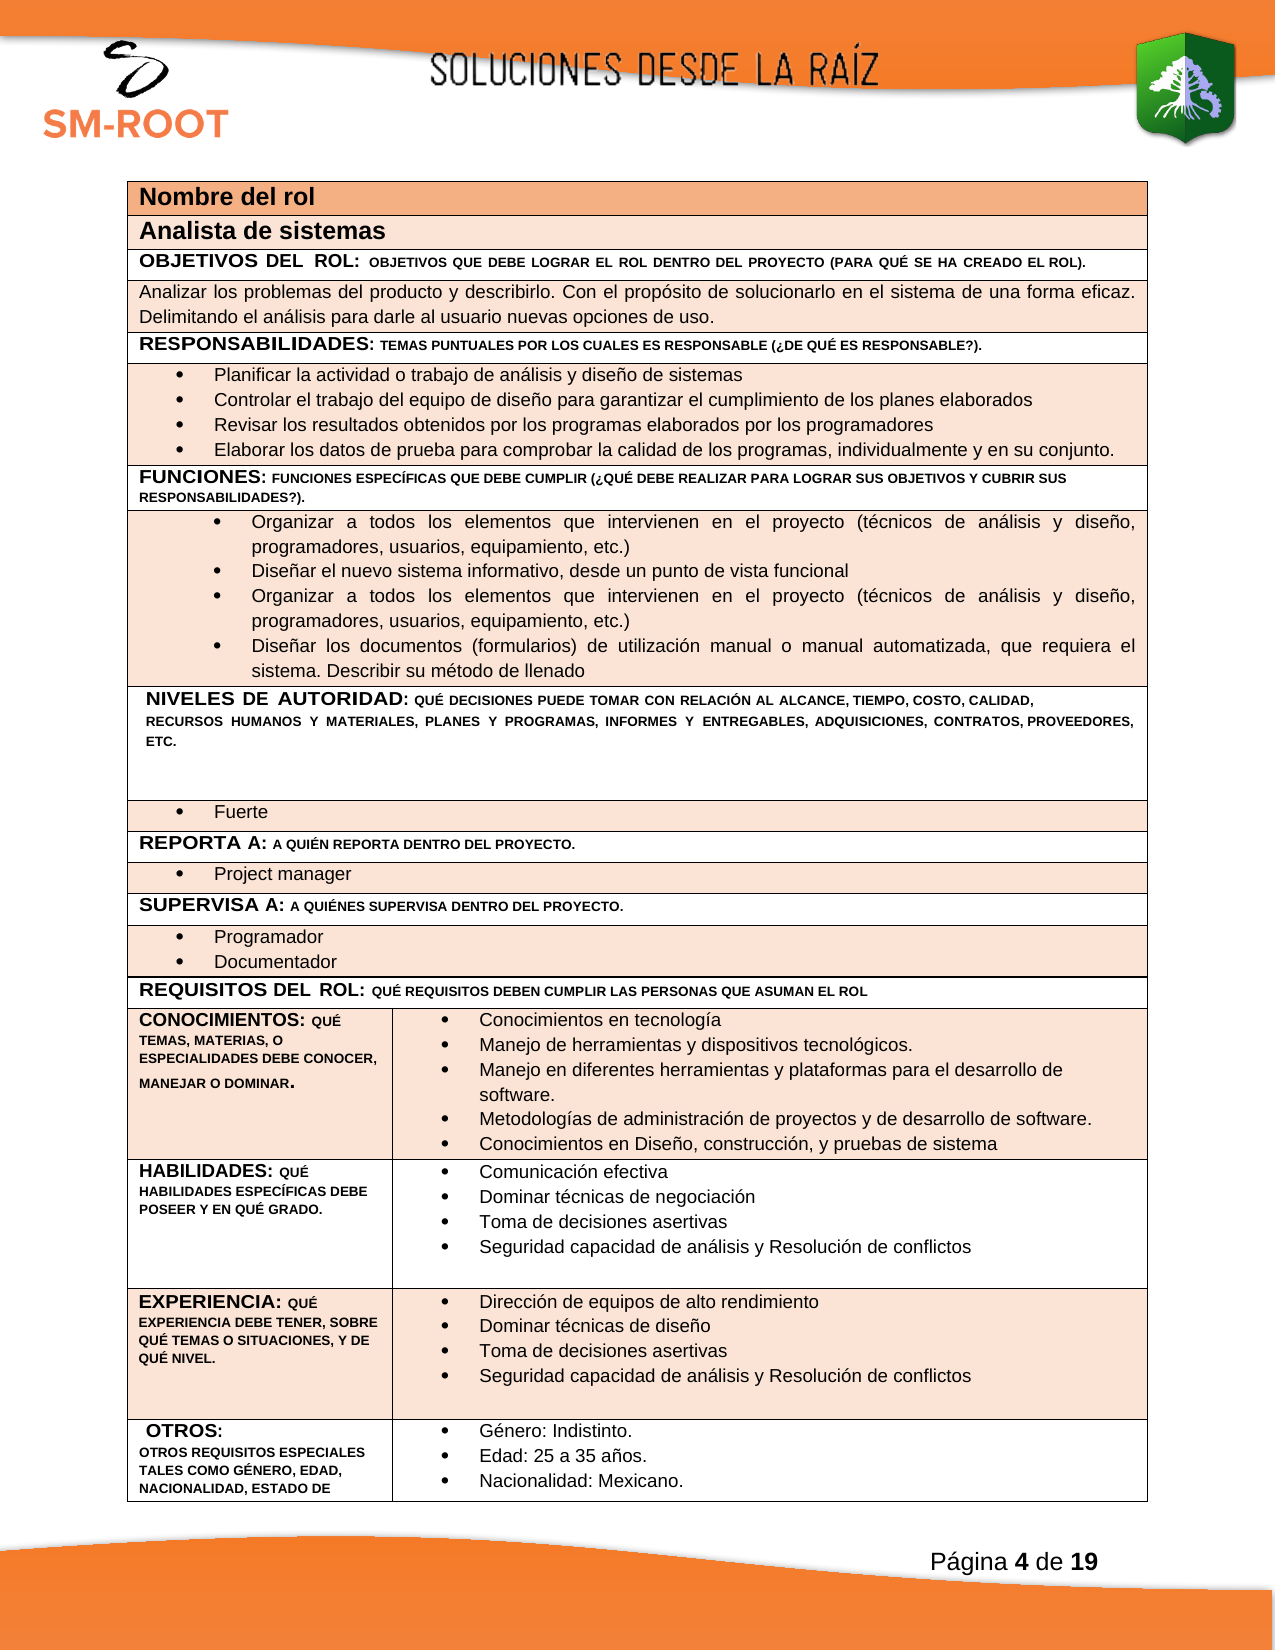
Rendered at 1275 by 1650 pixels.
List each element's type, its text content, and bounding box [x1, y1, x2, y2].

table_cell Comunicación efectiva Dominar técnicas de negociación Toma de decisiones asertivas Seguridad capacidad de análisis y Resolución de conflictos [393, 1160, 1147, 1288]
table_header Nombre del rol [128, 182, 1147, 215]
table_cell Fuerte [128, 801, 1147, 831]
table_cell CONOCIMIENTOS: QUÉ TEMAS, MATERIAS, O ESPECIALIDADES DEBE CONOCER, MANEJAR O DOMINAR. [128, 1009, 392, 1159]
table_cell Project manager [128, 863, 1147, 893]
table_cell REQUISITOS DEL ROL: QUÉ REQUISITOS DEBEN CUMPLIR LAS PERSONAS QUE ASUMAN EL ROL [128, 978, 1147, 1008]
table_cell Programador Documentador [128, 926, 1147, 976]
table_cell SUPERVISA A: A QUIÉNES SUPERVISA DENTRO DEL PROYECTO. [128, 894, 1147, 924]
table_cell FUNCIONES: FUNCIONES ESPECÍFICAS QUE DEBE CUMPLIR (¿QUÉ DEBE REALIZAR PARA LOGRAR SUS OBJETIVOS Y CUBRIR SUS RESPONSABILIDADES?). [128, 466, 1147, 509]
table_cell OTROS: OTROS REQUISITOS ESPECIALES TALES COMO GÉNERO, EDAD, NACIONALIDAD, ESTADO DE SALUD, CONDICIONES FÍSICAS, ETC [128, 1420, 392, 1501]
table_cell OBJETIVOS DEL ROL: OBJETIVOS QUE DEBE LOGRAR EL ROL DENTRO DEL PROYECTO (PARA QUÉ SE HA CREADO EL ROL). [128, 250, 1147, 280]
table_cell Organizar a todos los elementos que intervienen en el proyecto (técnicos de análisis y diseño, programadores, usuarios, equipamiento, etc.) Diseñar el nuevo sistema informativo, desde un punto de vista funcional Organizar a todos los elementos que intervienen en el proyecto (técnicos de análisis y diseño, programadores, usuarios, equipamiento, etc.) Diseñar los documentos (formularios) de utilización manual o manual automatizada, que requiera el sistema. Describir su método de llenado [128, 511, 1147, 686]
table_cell HABILIDADES: QUÉ HABILIDADES ESPECÍFICAS DEBE POSEER Y EN QUÉ GRADO. [128, 1160, 392, 1288]
table_cell REPORTA A: A QUIÉN REPORTA DENTRO DEL PROYECTO. [128, 832, 1147, 862]
table_cell EXPERIENCIA: QUÉ EXPERIENCIA DEBE TENER, SOBRE QUÉ TEMAS O SITUACIONES, Y DE QUÉ NIVEL. [128, 1289, 392, 1419]
table_cell RESPONSABILIDADES: TEMAS PUNTUALES POR LOS CUALES ES RESPONSABLE (¿DE QUÉ ES RESPONSABLE?). [128, 333, 1147, 363]
table_cell Conocimientos en tecnología Manejo de herramientas y dispositivos tecnológicos. Manejo en diferentes herramientas y plataformas para el desarrollo de software. Metodologías de administración de proyectos y de desarrollo de software. Conocimientos en Diseño, construcción, y pruebas de sistema [393, 1009, 1147, 1159]
picture [1132, 28, 1237, 147]
table_cell NIVELES DE AUTORIDAD: QUÉ DECISIONES PUEDE TOMAR CON RELACIÓN AL ALCANCE, TIEMPO, COSTO, CALIDAD, RECURSOS HUMANOS Y MATERIALES, PLANES Y PROGRAMAS, INFORMES Y ENTREGABLES, ADQUISICIONES, CONTRATOS, PROVEEDORES, ETC. [128, 687, 1147, 799]
picture [41, 38, 230, 147]
table_cell Planificar la actividad o trabajo de análisis y diseño de sistemas Controlar el trabajo del equipo de diseño para garantizar el cumplimiento de los planes elaborados Revisar los resultados obtenidos por los programas elaborados por los programadores Elaborar los datos de prueba para comprobar la calidad de los programas, individualmente y en su conjunto. [128, 364, 1147, 465]
table_cell Analizar los problemas del producto y describirlo. Con el propósito de solucionarlo en el sistema de una forma eficaz. Delimitando el análisis para darle al usuario nuevas opciones de uso. [128, 281, 1147, 332]
table_cell Analista de sistemas [128, 216, 1147, 249]
